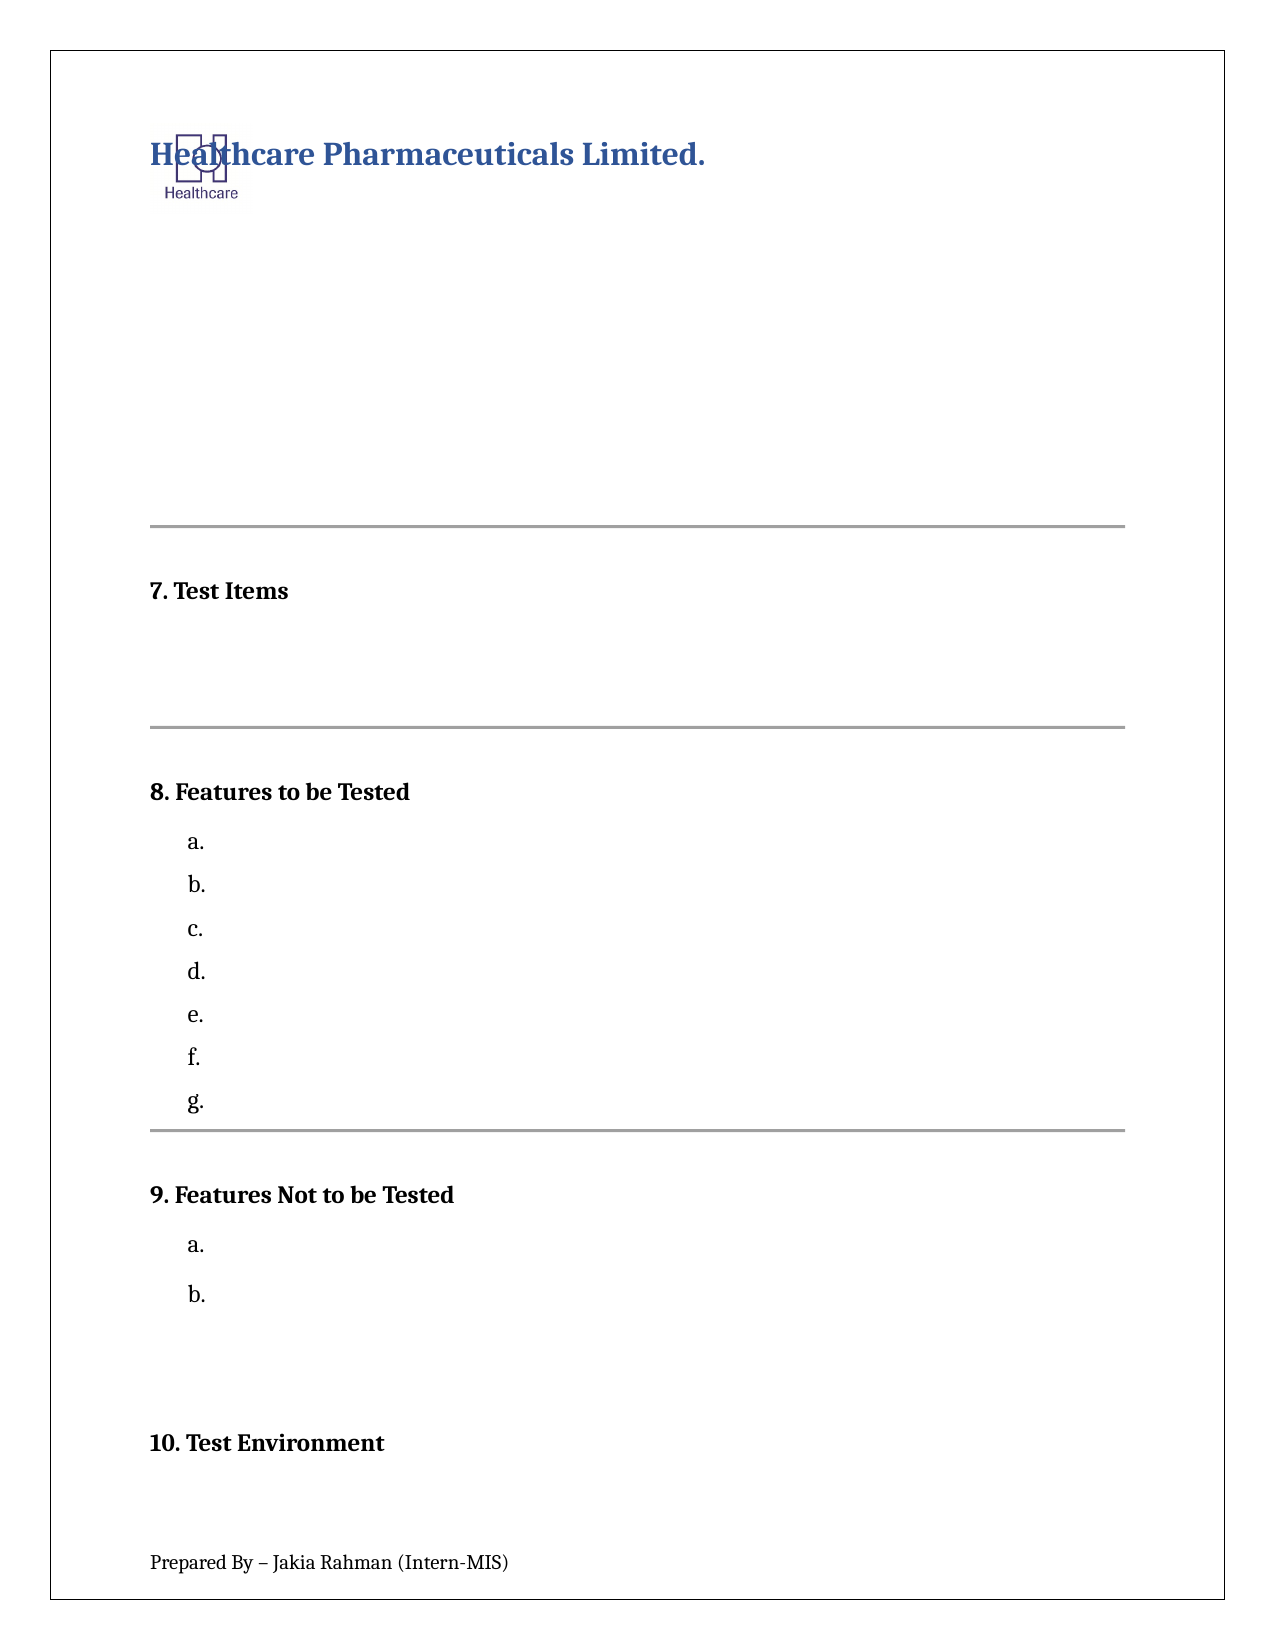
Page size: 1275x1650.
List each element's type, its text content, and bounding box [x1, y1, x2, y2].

picture [150, 123, 254, 214]
text 9. Features Not to be Tested [150, 1181, 1125, 1209]
text 7. Test Items [150, 577, 1125, 606]
text 8. Features to be Tested [150, 777, 1125, 806]
text 10. Test Environment [150, 1429, 1125, 1458]
